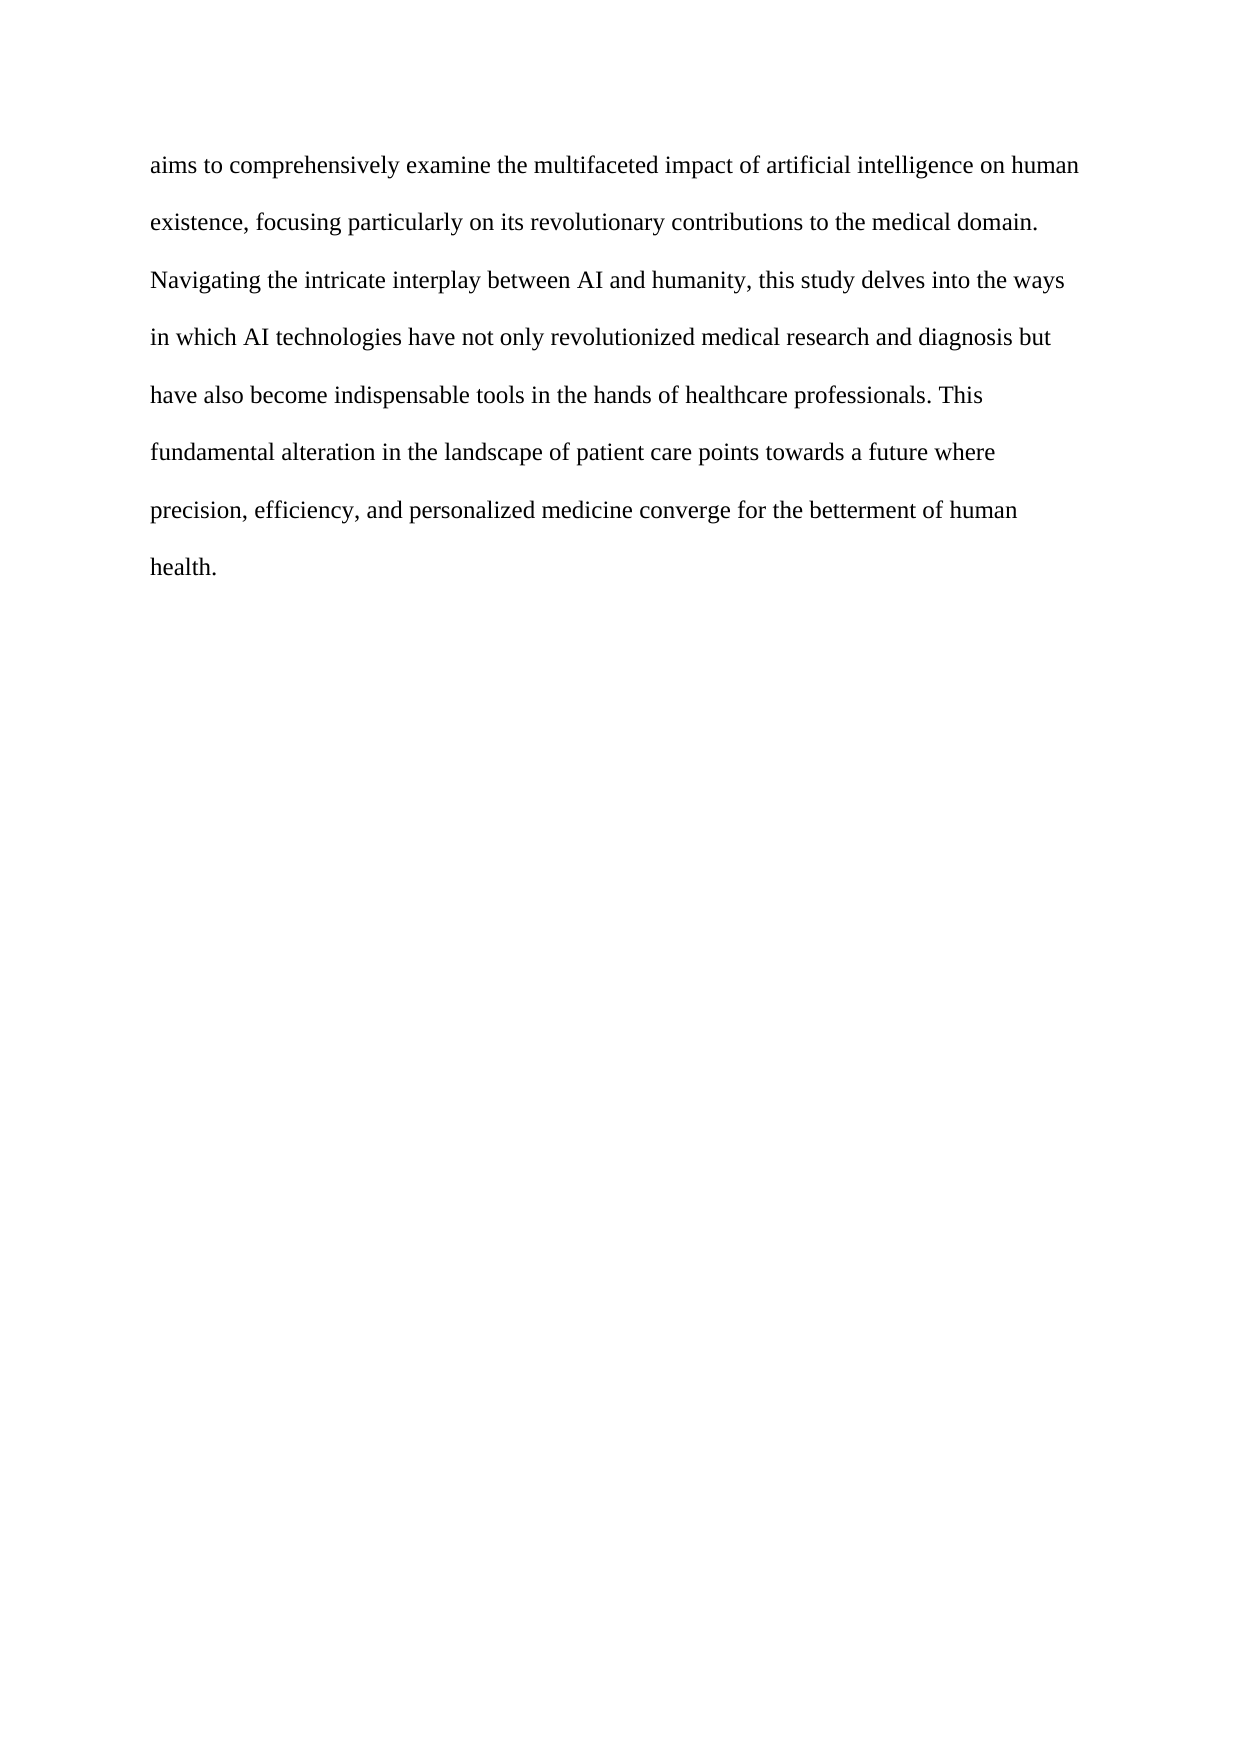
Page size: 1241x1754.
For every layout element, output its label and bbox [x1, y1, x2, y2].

text [150, 150, 1090, 581]
